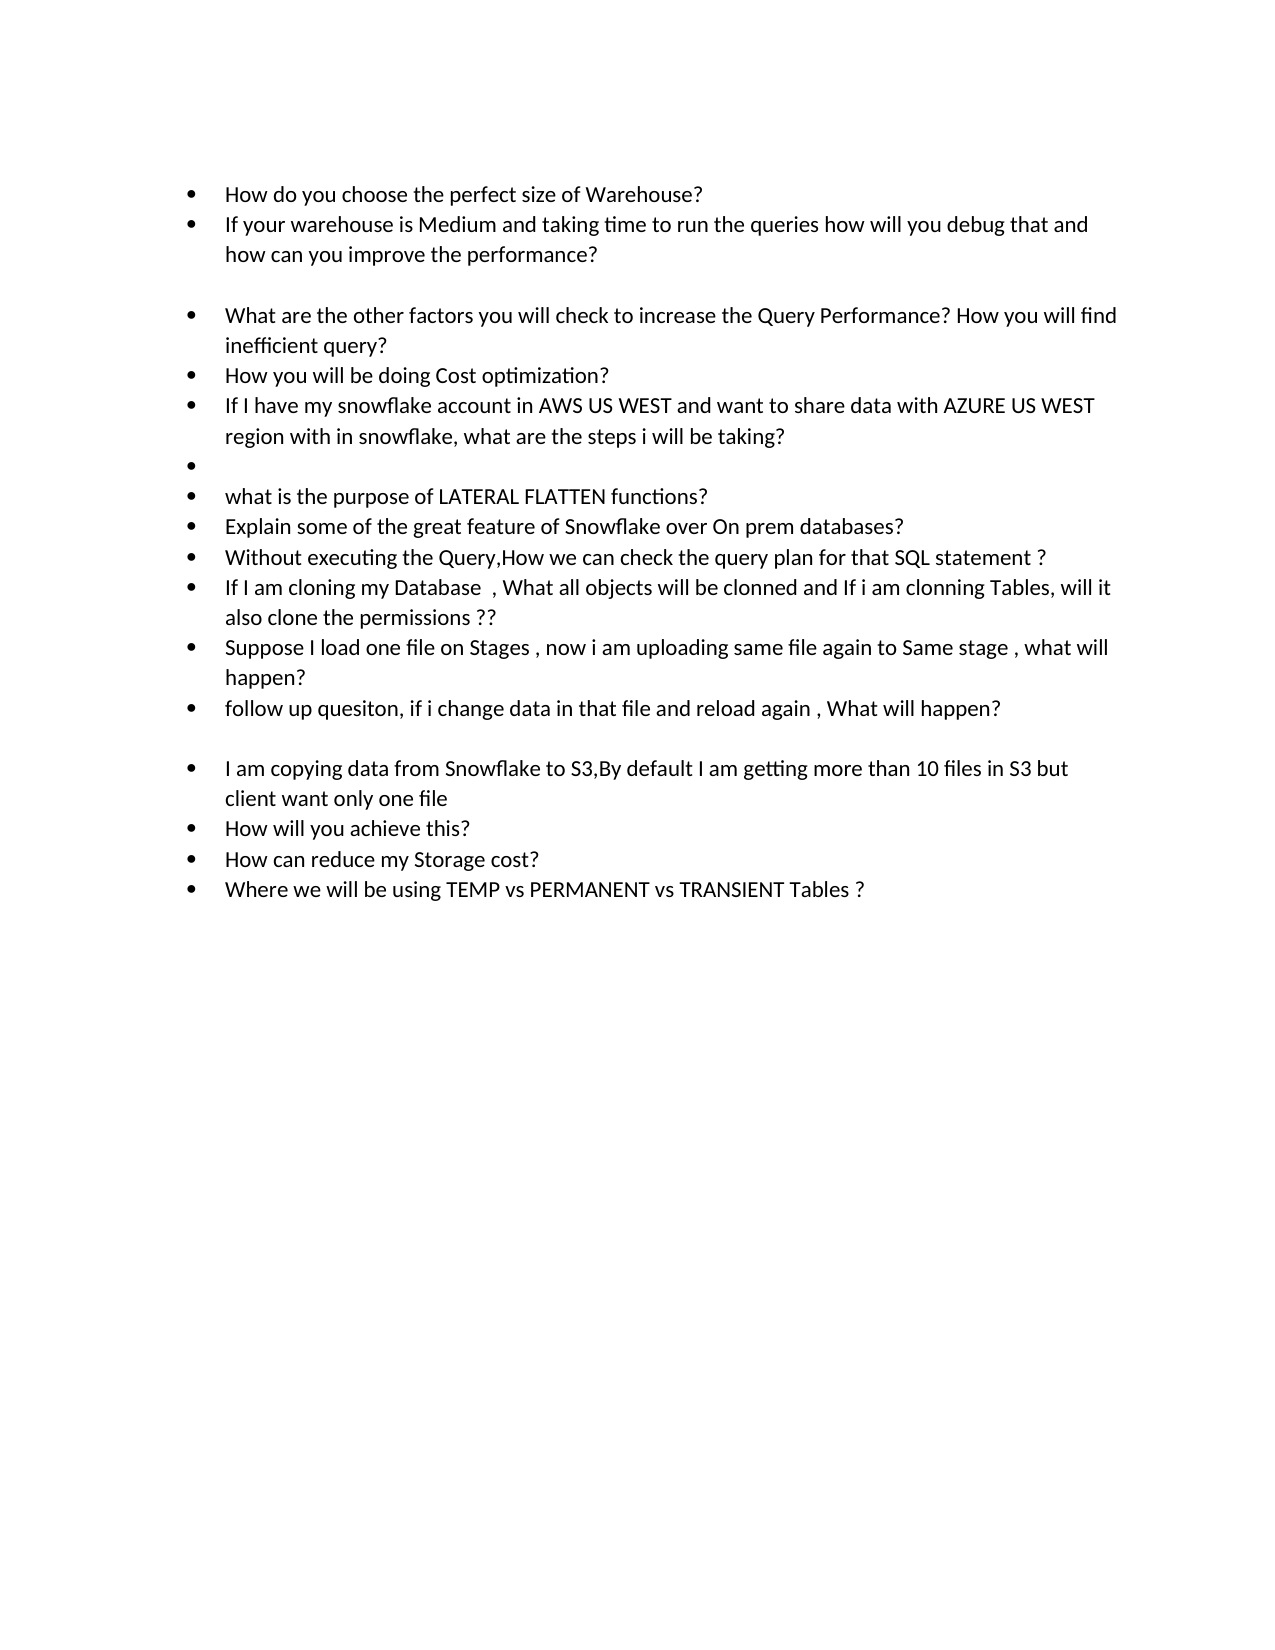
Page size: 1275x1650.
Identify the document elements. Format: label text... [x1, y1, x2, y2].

list Explain some of the great feature of Snowflake over On prem databases? [187, 512, 1125, 541]
list If I have my snowflake account in AWS US WEST and want to share data with AZURE US WEST region with in snowflake, what are the steps i will be taking? [187, 392, 1125, 450]
list I am copying data from Snowflake to S3,By default I am getting more than 10 files in S3 but client want only one file [187, 754, 1125, 812]
list Without executing the Query,How we can check the query plan for that SQL statement ? [187, 543, 1125, 571]
list How do you choose the perfect size of Warehouse? [187, 180, 1125, 208]
list what is the purpose of LATERAL FLATTEN functions? [187, 482, 1125, 510]
list How you will be doing Cost optimization? [187, 361, 1125, 389]
list How can reduce my Storage cost? [187, 845, 1125, 873]
list Suppose I load one file on Stages , now i am uploading same file again to Same stage , what will happen? [187, 633, 1125, 692]
list How will you achieve this? [187, 814, 1125, 843]
list If your warehouse is Medium and taking time to run the queries how will you debug that and how can you improve the performance? [187, 210, 1125, 269]
list What are the other factors you will check to increase the Query Performance? How you will find inefficient query? [187, 301, 1125, 359]
list follow up quesiton, if i change data in that file and reload again , What will happen? [187, 694, 1125, 722]
list Where we will be using TEMP vs PERMANENT vs TRANSIENT Tables ? [187, 875, 1125, 903]
list If I am cloning my Database , What all objects will be clonned and If i am clonning Tables, will it also clone the permissions ?? [187, 573, 1125, 631]
